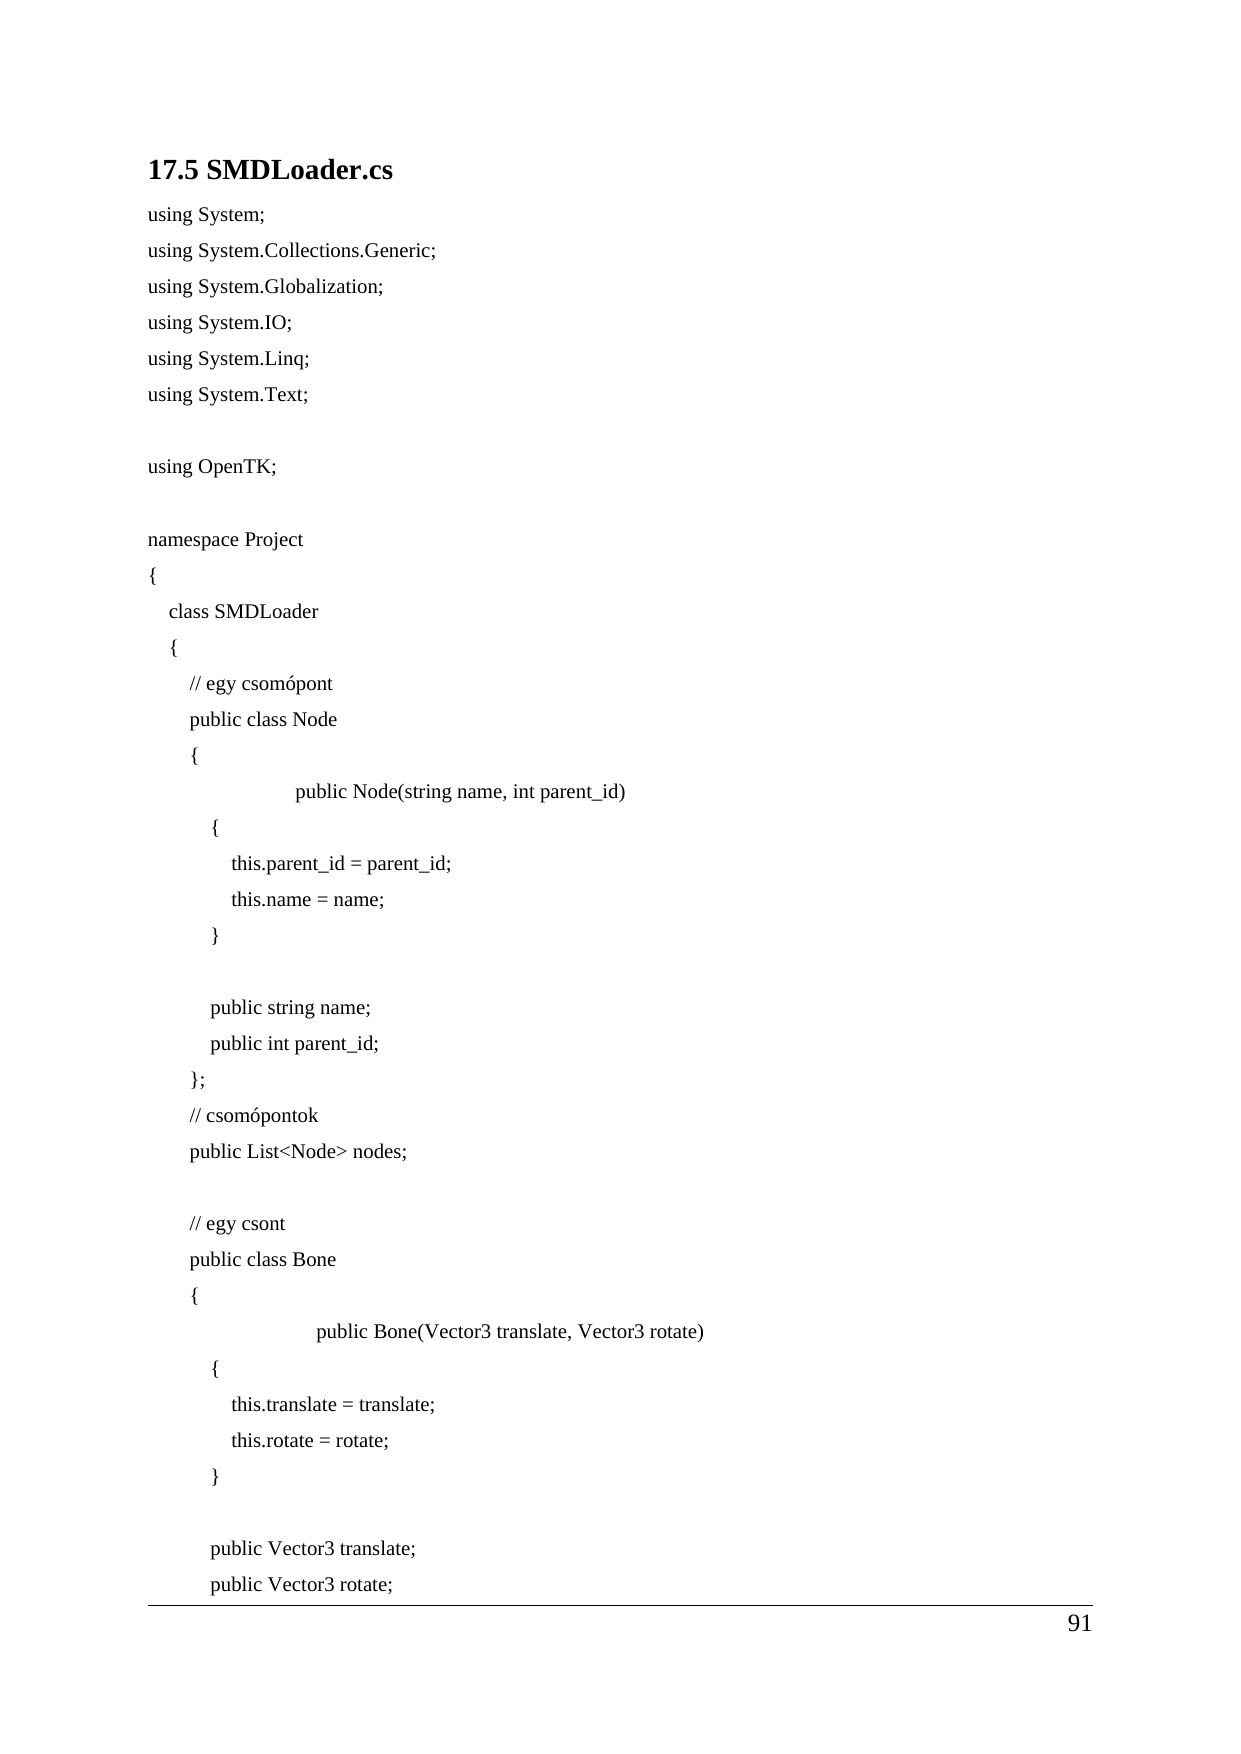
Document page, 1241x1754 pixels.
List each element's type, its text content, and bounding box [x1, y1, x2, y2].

text } [148, 1463, 1093, 1488]
text this.parent_id = parent_id; [148, 851, 1093, 875]
text public Bone(Vector3 translate, Vector3 rotate) [148, 1319, 1093, 1343]
text { [148, 1355, 1093, 1379]
text } [148, 923, 1093, 947]
text }; [148, 1067, 1093, 1091]
text using System; [148, 202, 1093, 226]
text { [148, 743, 1093, 767]
text { [148, 1283, 1093, 1307]
text this.name = name; [148, 887, 1093, 911]
text using OpenTK; [148, 454, 1093, 478]
text // egy csont [148, 1211, 1093, 1235]
text { [148, 562, 1093, 587]
text public string name; [148, 995, 1093, 1019]
text public int parent_id; [148, 1031, 1093, 1055]
text public class Node [148, 707, 1093, 731]
subtitle 17.5 SMDLoader.cs [148, 152, 1093, 185]
text class SMDLoader [148, 598, 1093, 623]
text public Vector3 rotate; [148, 1572, 1093, 1596]
text namespace Project [148, 526, 1093, 551]
text using System.IO; [148, 310, 1093, 334]
text // egy csomópont [148, 671, 1093, 695]
text using System.Text; [148, 382, 1093, 406]
text using System.Linq; [148, 346, 1093, 370]
text this.rotate = rotate; [148, 1427, 1093, 1452]
text public List<Node> nodes; [148, 1139, 1093, 1163]
text // csomópontok [148, 1103, 1093, 1127]
text using System.Globalization; [148, 274, 1093, 298]
text { [148, 815, 1093, 839]
text public Node(string name, int parent_id) [148, 779, 1093, 803]
text using System.Collections.Generic; [148, 238, 1093, 262]
text public class Bone [148, 1247, 1093, 1271]
text this.translate = translate; [148, 1391, 1093, 1416]
text { [148, 634, 1093, 659]
text public Vector3 translate; [148, 1536, 1093, 1560]
